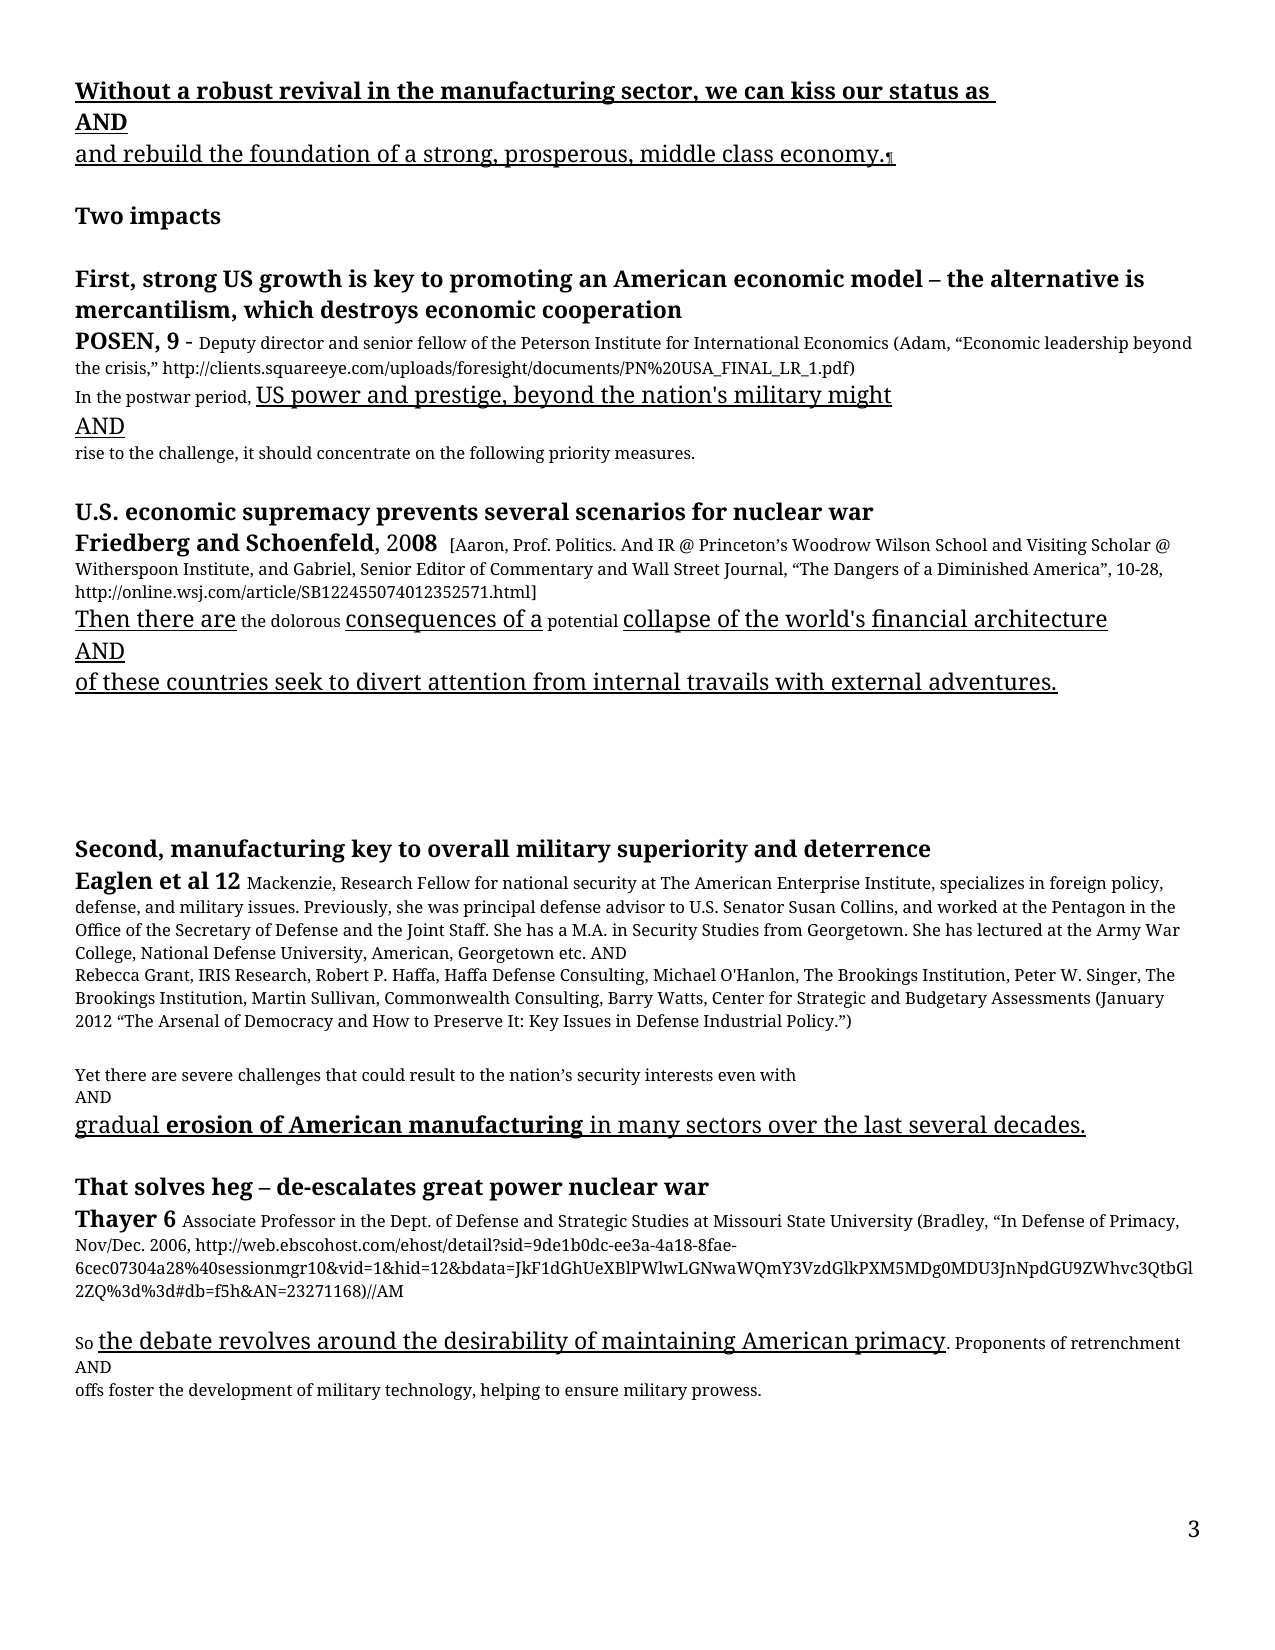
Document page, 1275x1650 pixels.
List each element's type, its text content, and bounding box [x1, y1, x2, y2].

text of these countries seek to divert attention from internal travails with external adventures. [75, 666, 1200, 697]
text AND [75, 106, 1200, 137]
text Second, manufacturing key to overall military superiority and deterrence [75, 833, 1200, 864]
text AND [75, 1086, 1200, 1109]
text U.S. economic supremacy prevents several scenarios for nuclear war [75, 495, 1200, 527]
text AND [75, 1356, 1200, 1378]
text rise to the challenge, it should concentrate on the following priority measures. [75, 441, 1200, 464]
text POSEN, 9 - Deputy director and senior fellow of the Peterson Institute for International Economics (Adam, “Economic leadership beyond the crisis,” http://clients.squareeye.com/uploads/foresight/documents/PN%20USA_FINAL_LR_1.pdf) [75, 325, 1200, 379]
text Thayer 6 Associate Professor in the Dept. of Defense and Strategic Studies at Missouri State University (Bradley, “In Defense of Primacy, Nov/Dec. 2006, http://web.ebscohost.com/ehost/detail?sid=9de1b0dc-ee3a-4a18-8fae-6cec07304a28%40sessionmgr10&vid=1&hid=12&bdata=JkF1dGhUeXBlPWlwLGNwaWQmY3VzdGlkPXM5MDg0MDU3JnNpdGU9ZWhvc3QtbGl2ZQ%3d%3d#db=f5h&AN=23271168)//AM [75, 1202, 1200, 1302]
text That solves heg – de-escalates great power nuclear war [75, 1171, 1200, 1202]
text In the postwar period, US power and prestige, beyond the nation's military might [75, 379, 1200, 410]
text So the debate revolves around the desirability of maintaining American primacy. Proponents of retrenchment [75, 1324, 1200, 1356]
text and rebuild the foundation of a strong, prosperous, middle class economy.¶ [75, 137, 1200, 169]
text First, strong US growth is key to promoting an American economic model – the alternative is mercantilism, which destroys economic cooperation [75, 262, 1200, 325]
text Friedberg and Schoenfeld, 2008 [Aaron, Prof. Politics. And IR @ Princeton’s Woodrow Wilson School and Visiting Scholar @ Witherspoon Institute, and Gabriel, Senior Editor of Commentary and Wall Street Journal, “The Dangers of a Diminished America”, 10-28, http://online.wsj.com/article/SB122455074012352571.html] [75, 527, 1200, 603]
text AND [75, 410, 1200, 441]
text AND [75, 634, 1200, 666]
text Two impacts [75, 200, 1200, 231]
text Yet there are severe challenges that could result to the nation’s security interests even with [75, 1063, 1200, 1086]
text offs foster the development of military technology, helping to ensure military prowess. [75, 1378, 1200, 1401]
text Without a robust revival in the manufacturing sector, we can kiss our status as [75, 75, 1200, 106]
text Eaglen et al 12 Mackenzie, Research Fellow for national security at The American Enterprise Institute, specializes in foreign policy, defense, and military issues. Previously, she was principal defense advisor to U.S. Senator Susan Collins, and worked at the Pentagon in the Office of the Secretary of Defense and the Joint Staff. She has a M.A. in Security Studies from Georgetown. She has lectured at the Army War College, National Defense University, American, Georgetown etc. AND Rebecca Grant, IRIS Research, Robert P. Haffa, Haffa Defense Consulting, Michael O'Hanlon, The Brookings Institution, Peter W. Singer, The Brookings Institution, Martin Sullivan, Commonwealth Consulting, Barry Watts, Center for Strategic and Budgetary Assessments (January 2012 “The Arsenal of Democracy and How to Preserve It: Key Issues in Defense Industrial Policy.”) [75, 864, 1200, 1032]
text gradual erosion of American manufacturing in many sectors over the last several decades. [75, 1109, 1200, 1140]
text Then there are the dolorous consequences of a potential collapse of the world's financial architecture [75, 603, 1200, 634]
